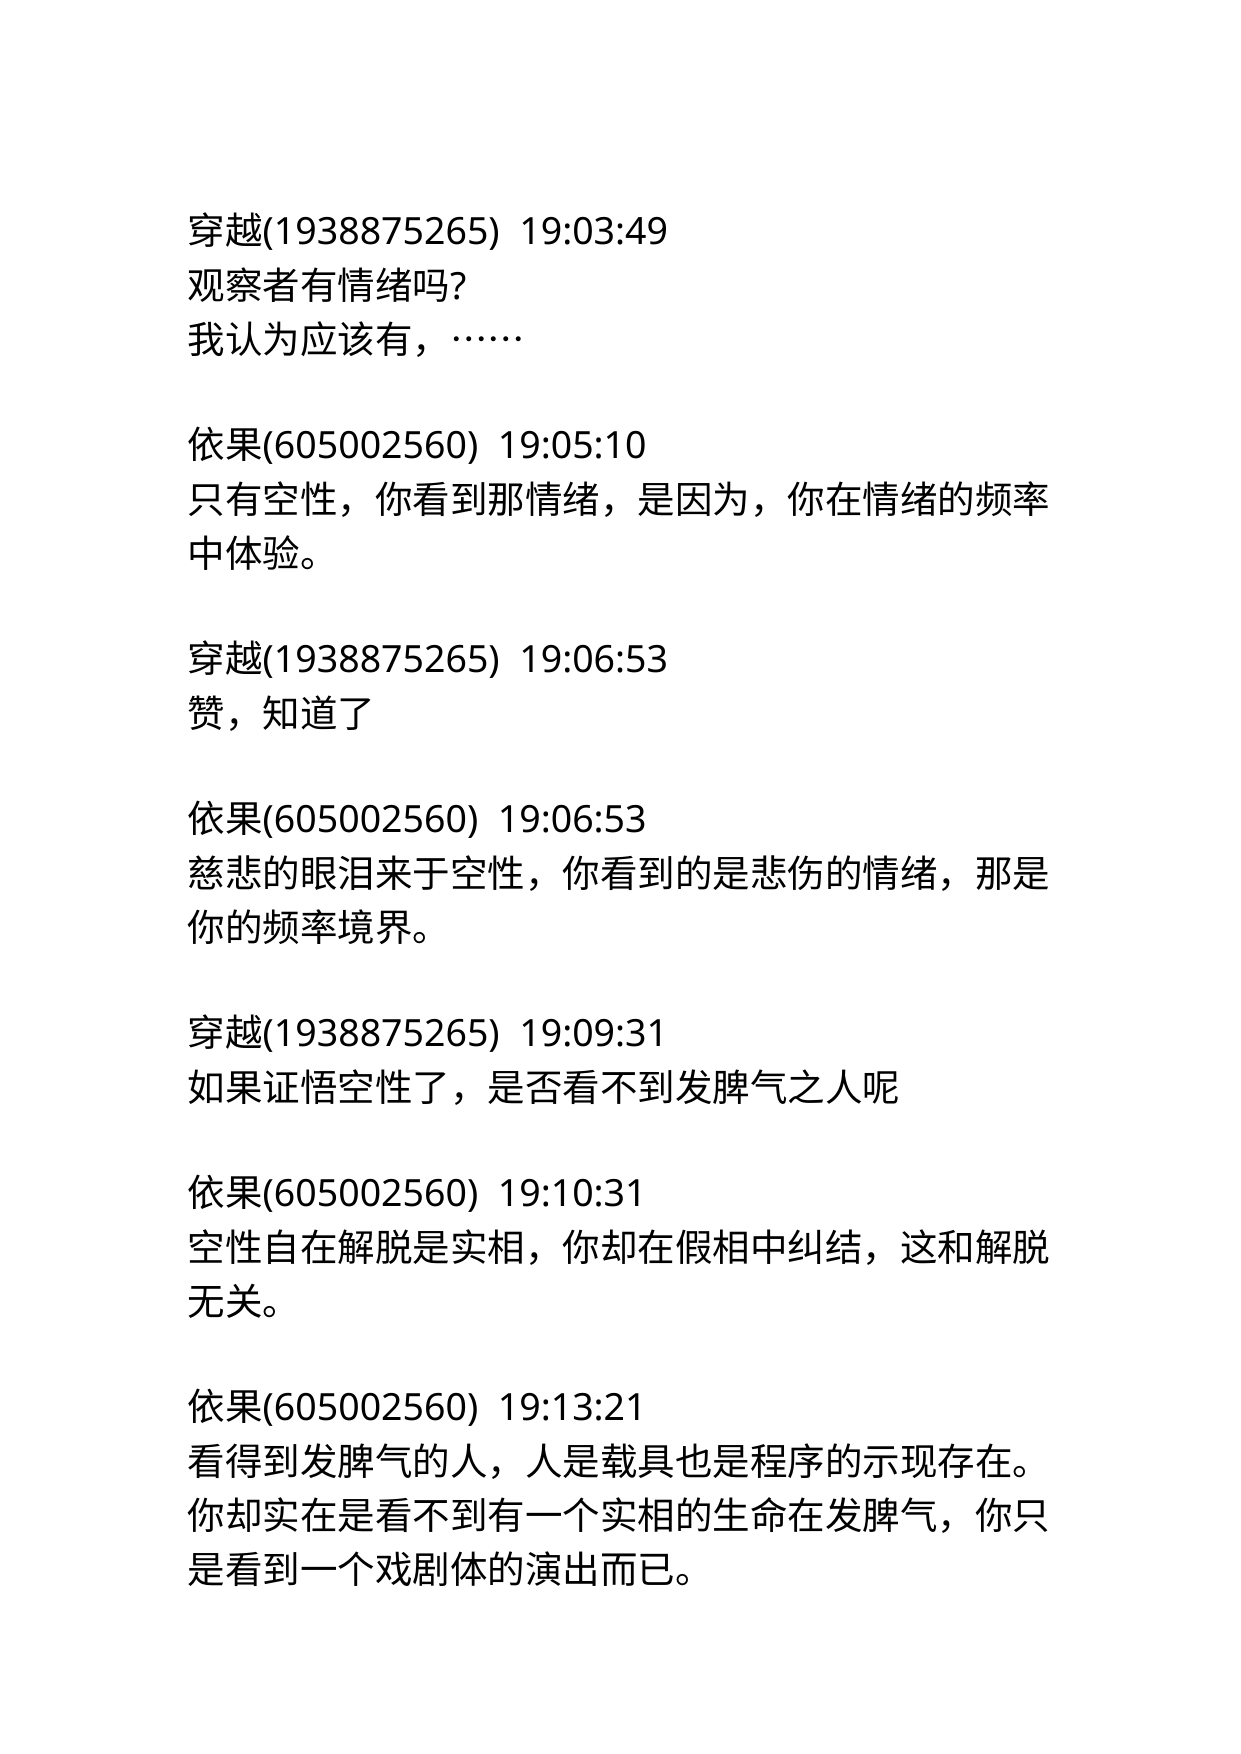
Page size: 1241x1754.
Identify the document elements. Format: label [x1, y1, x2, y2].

text [187, 150, 1053, 1594]
